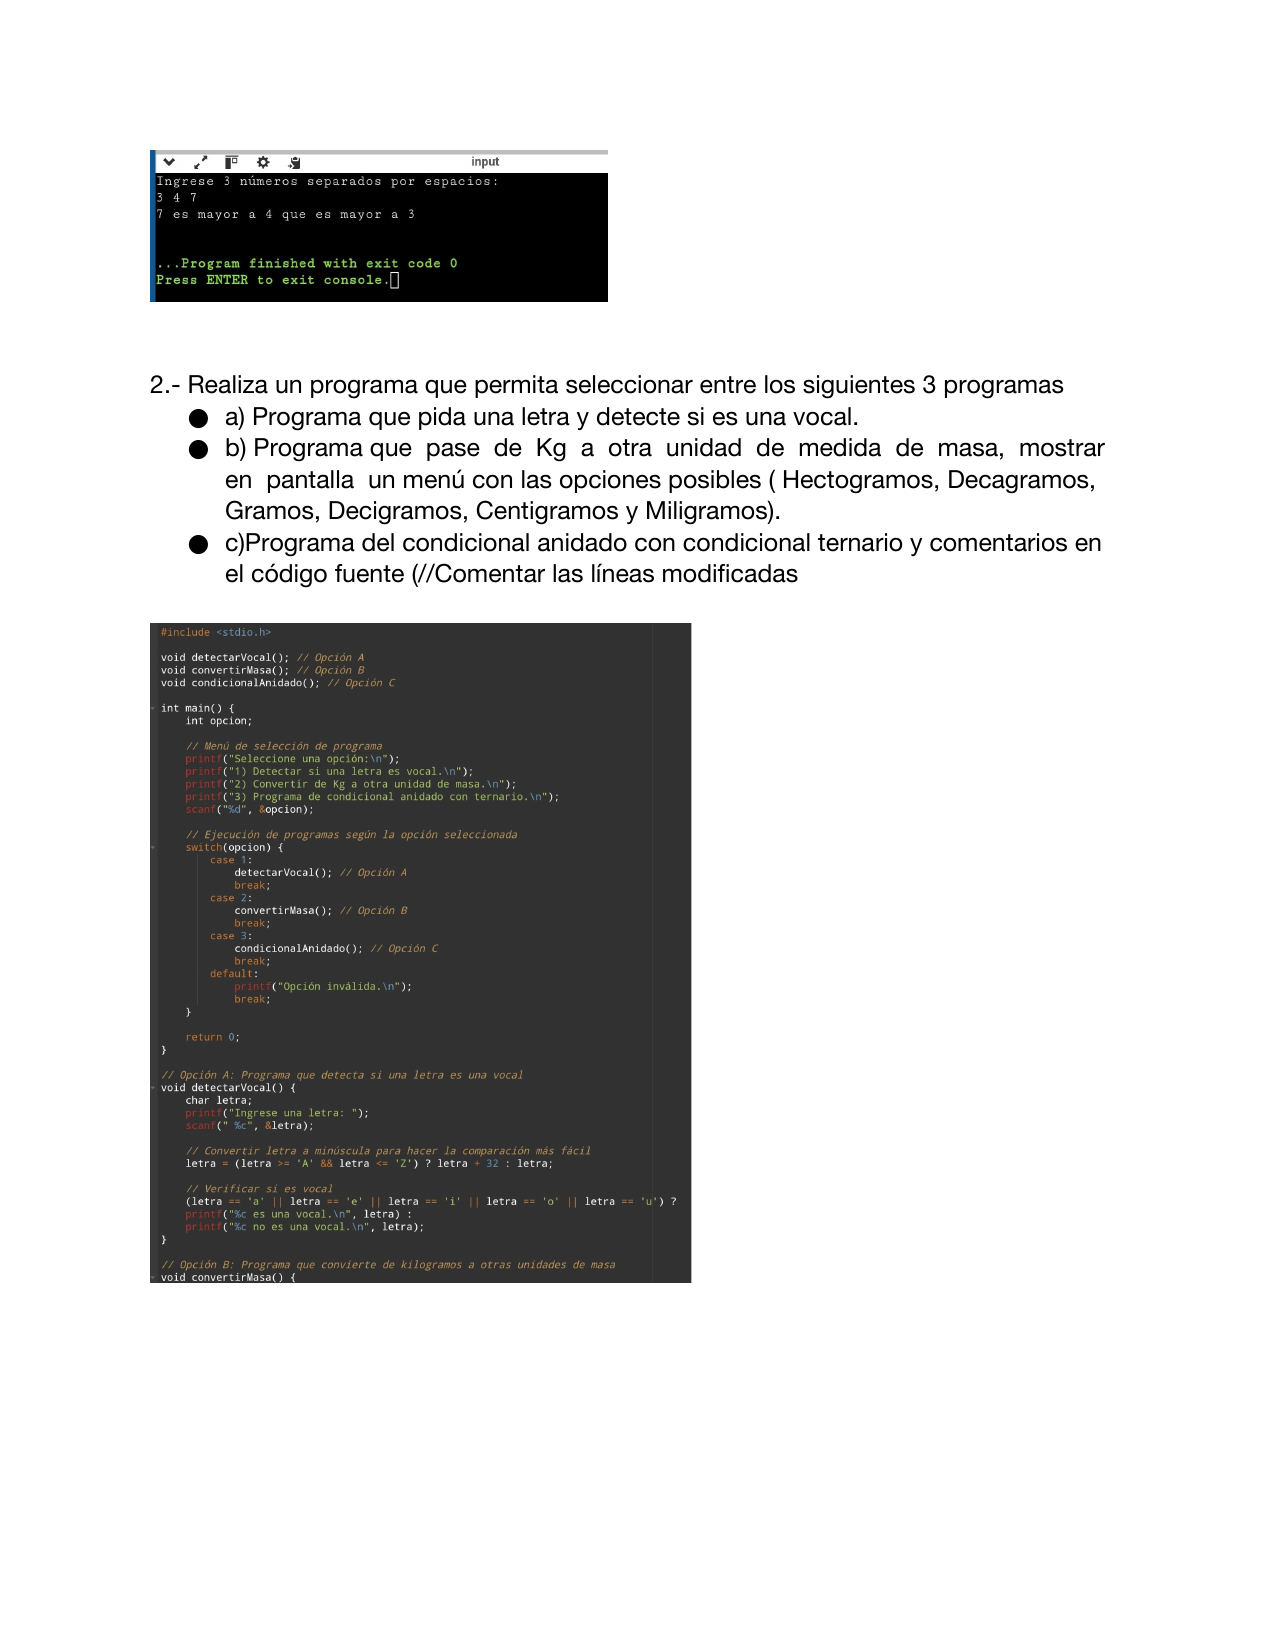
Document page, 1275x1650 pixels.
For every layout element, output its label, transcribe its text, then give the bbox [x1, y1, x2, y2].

list a) Programa que pida una letra y detecte si es una vocal. [187, 401, 1125, 432]
list b) Programa que pase de Kg a otra unidad de medida de masa, mostrar en pantalla un menú con las opciones posibles ( Hectogramos, Decagramos, Gramos, Decigramos, Centigramos y Miligramos). [187, 432, 1125, 527]
picture [150, 150, 608, 302]
list c)Programa del condicional anidado con condicional ternario y comentarios en el código fuente (//Comentar las líneas modificadas [187, 527, 1125, 590]
picture [150, 623, 692, 1283]
text 2.- Realiza un programa que permita seleccionar entre los siguientes 3 programas [150, 369, 1125, 401]
